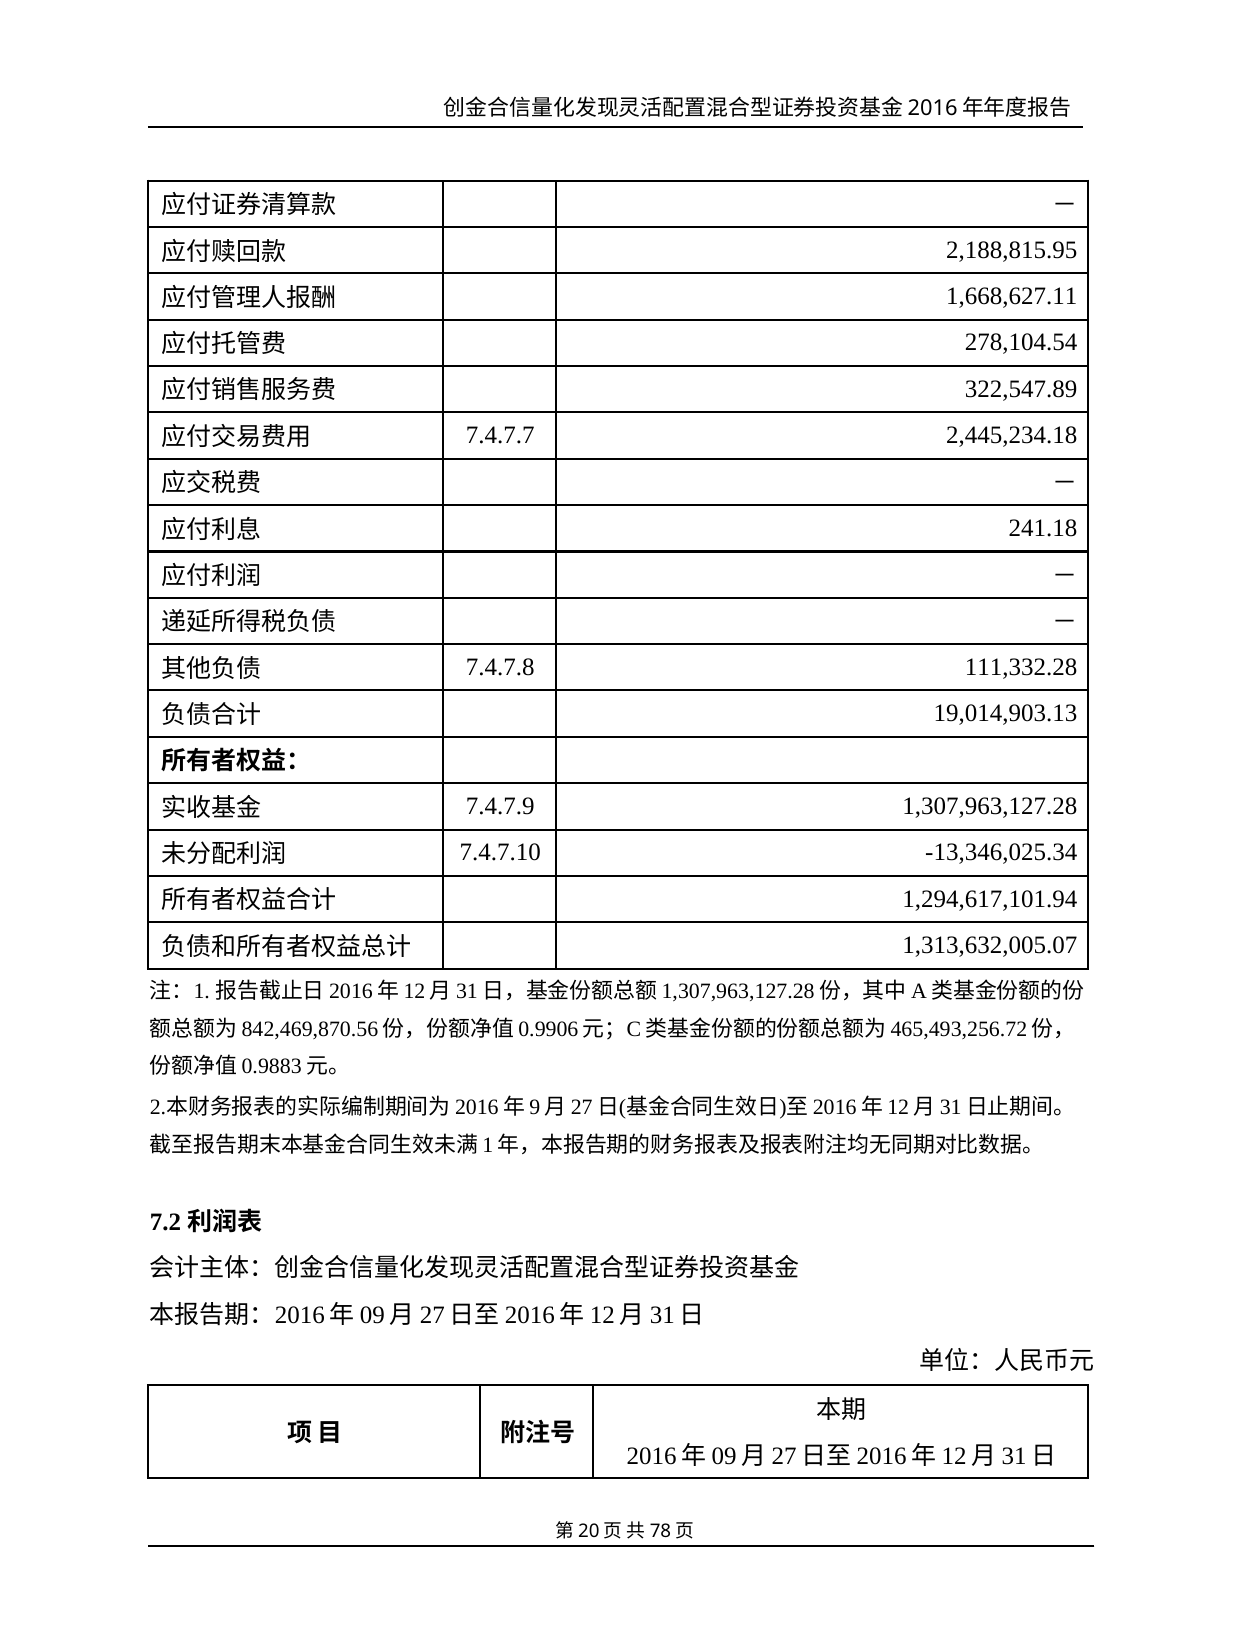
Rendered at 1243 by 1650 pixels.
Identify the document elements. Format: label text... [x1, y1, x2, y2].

text 7.2 利润表 [149, 1201, 1094, 1238]
table_cell 应付利润 [149, 553, 442, 597]
table_cell 应交税费 [149, 460, 442, 504]
table_cell 111,332.28 [557, 645, 1087, 689]
table_cell [444, 877, 555, 921]
table_cell 负债和所有者权益总计 [149, 923, 442, 967]
table_cell － [557, 182, 1087, 226]
table_cell － [557, 553, 1087, 597]
table_cell 7.4.7.9 [444, 784, 555, 828]
table_cell [444, 321, 555, 365]
table_cell 应付利息 [149, 506, 442, 550]
table_cell 未分配利润 [149, 831, 442, 875]
text 注：1. 报告截止日2016年12月31日，基金份额总额1,307,963,127.28份，其中A类基金份额的份额总额为842,469,870.56份，份额净值0.9906元；C类基金份额的份额总额为465,493,256.72份，份额净值0.9883元。 [149, 973, 1094, 1080]
table_cell 应付交易费用 [149, 413, 442, 458]
table_cell [444, 506, 555, 550]
table_cell 1,313,632,005.07 [557, 923, 1087, 967]
table_cell 应付销售服务费 [149, 367, 442, 411]
table_cell 322,547.89 [557, 367, 1087, 411]
table_cell 2,445,234.18 [557, 413, 1087, 458]
table_cell 应付管理人报酬 [149, 274, 442, 318]
table_cell 1,294,617,101.94 [557, 877, 1087, 921]
table_cell 应付证券清算款 [149, 182, 442, 226]
table_cell [444, 553, 555, 597]
table_cell [444, 228, 555, 272]
table_cell － [557, 460, 1087, 504]
table_cell [444, 599, 555, 643]
table_cell [444, 367, 555, 411]
table_cell 278,104.54 [557, 321, 1087, 365]
table_cell 应付赎回款 [149, 228, 442, 272]
table_cell 19,014,903.13 [557, 691, 1087, 736]
table_cell 2,188,815.95 [557, 228, 1087, 272]
table_cell [557, 738, 1087, 782]
table_cell [444, 182, 555, 226]
table_cell 1,307,963,127.28 [557, 784, 1087, 828]
table_header 本期 2016年09月27日至2016年12月31日 [594, 1386, 1087, 1477]
text 本报告期：2016年09月27日至2016年12月31日 [149, 1294, 1094, 1331]
table_cell 7.4.7.10 [444, 831, 555, 875]
table_cell 7.4.7.8 [444, 645, 555, 689]
table_cell [444, 274, 555, 318]
text 单位：人民币元 [149, 1341, 1094, 1377]
table_cell 7.4.7.7 [444, 413, 555, 458]
table_cell － [557, 599, 1087, 643]
table_cell [444, 460, 555, 504]
table_header 附注号 [481, 1386, 592, 1477]
table_cell 负债合计 [149, 691, 442, 736]
table_header 项 目 [149, 1386, 479, 1477]
table_cell 递延所得税负债 [149, 599, 442, 643]
table_cell 所有者权益合计 [149, 877, 442, 921]
table_cell 所有者权益： [149, 738, 442, 782]
table_cell 其他负债 [149, 645, 442, 689]
table_cell [444, 738, 555, 782]
table_cell [444, 923, 555, 967]
text 会计主体：创金合信量化发现灵活配置混合型证券投资基金 [149, 1248, 1094, 1284]
table_cell 241.18 [557, 506, 1087, 550]
table_cell 1,668,627.11 [557, 274, 1087, 318]
table_cell -13,346,025.34 [557, 831, 1087, 875]
table_cell 应付托管费 [149, 321, 442, 365]
table_cell 实收基金 [149, 784, 442, 828]
text 2.本财务报表的实际编制期间为2016年9月27日(基金合同生效日)至2016年12月31日止期间。截至报告期末本基金合同生效未满1年，本报告期的财务报表及报表附注均无同期对比数据。 [149, 1089, 1094, 1159]
table_cell [444, 691, 555, 736]
